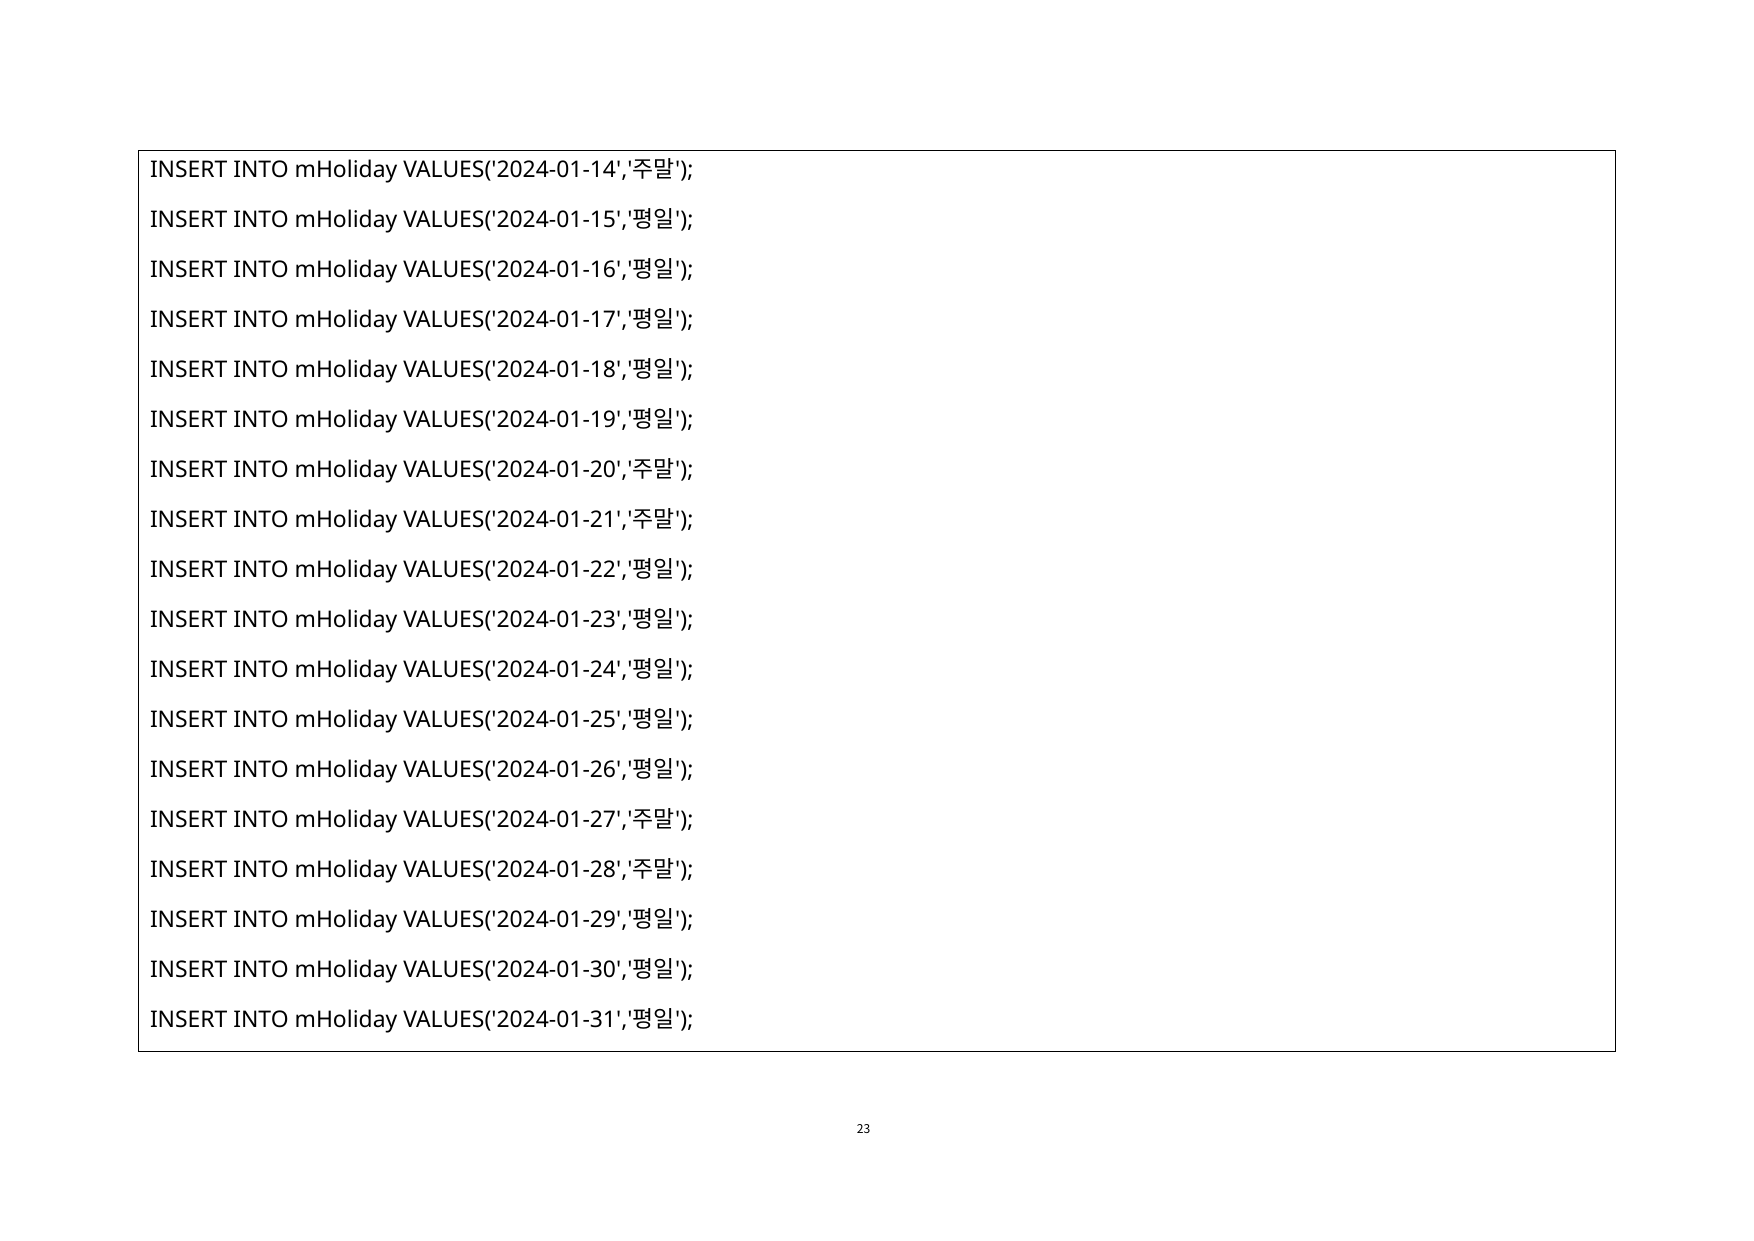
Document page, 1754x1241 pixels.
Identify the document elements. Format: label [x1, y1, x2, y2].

table_cell [139, 151, 1615, 1051]
